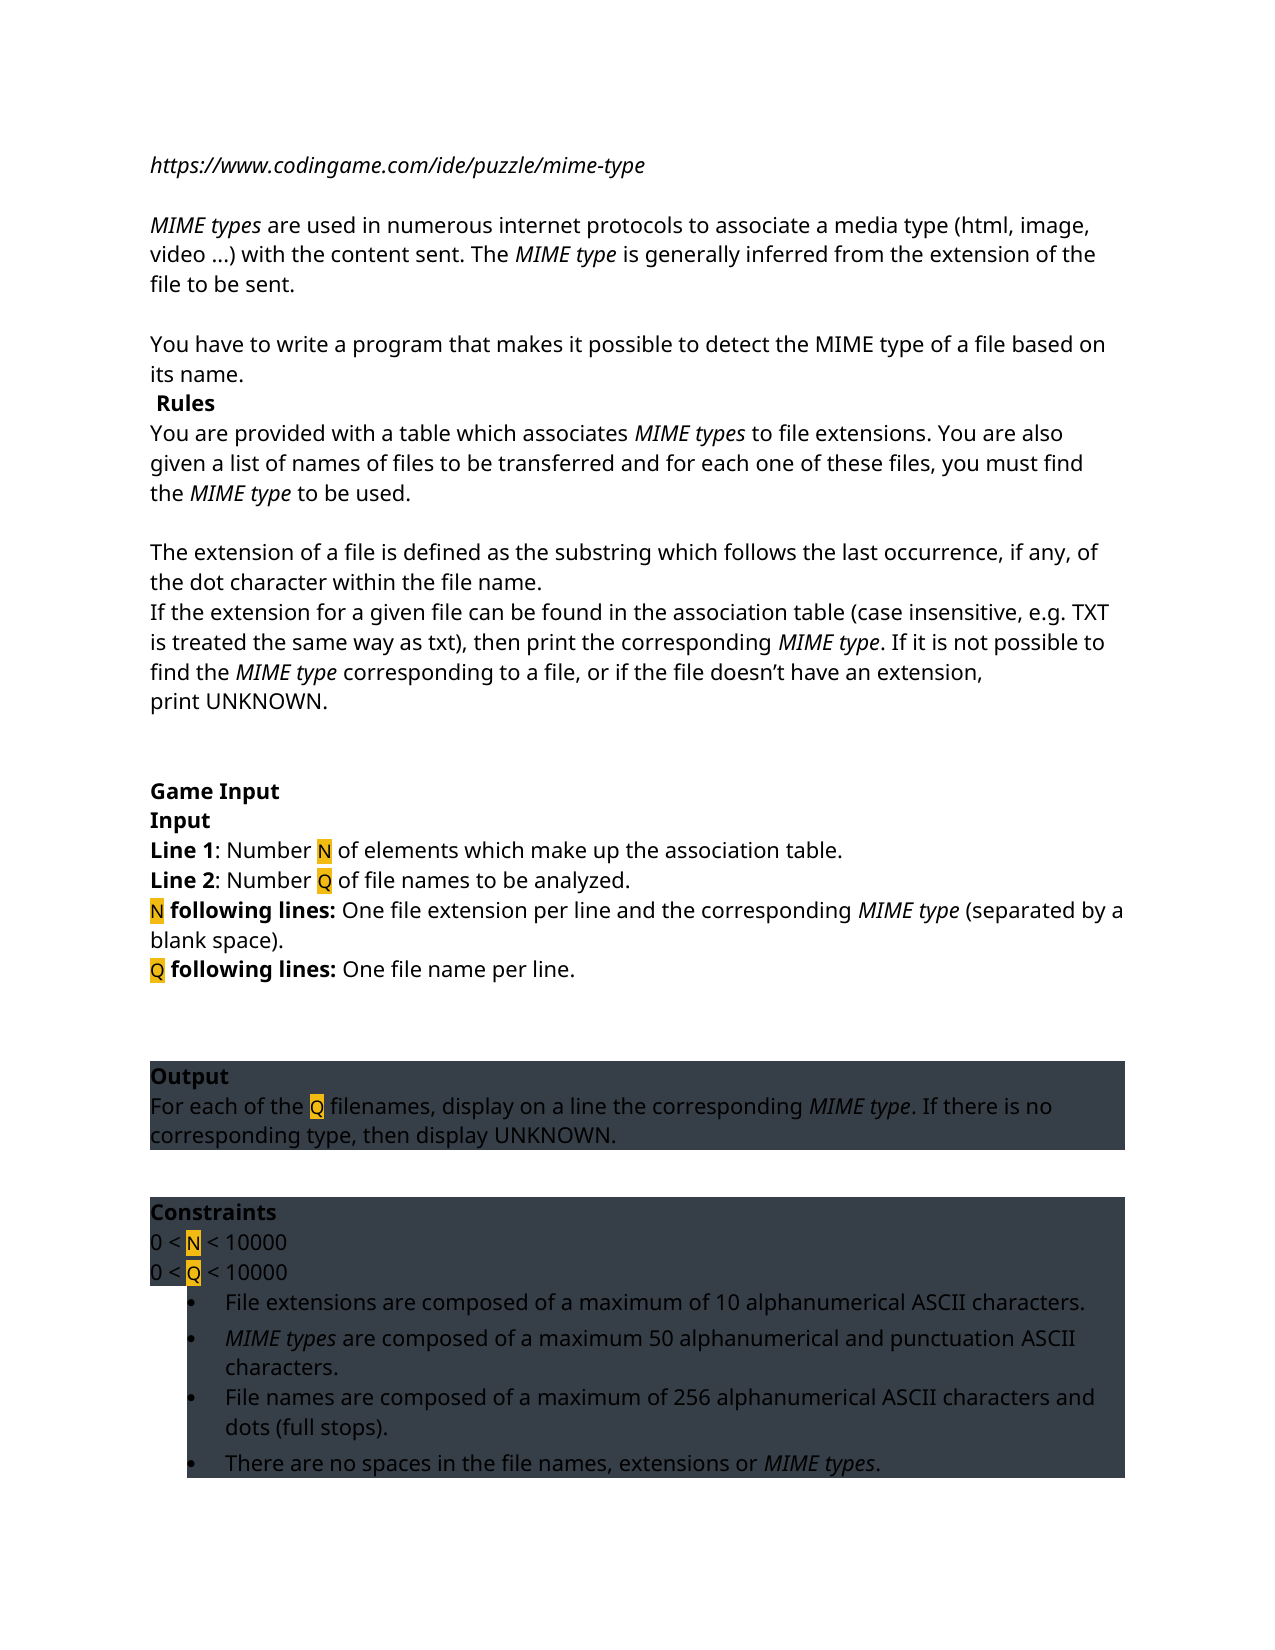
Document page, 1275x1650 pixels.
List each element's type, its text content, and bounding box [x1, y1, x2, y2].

text For each of the Q filenames, display on a line the corresponding MIME type. If there is no corresponding type, then display UNKNOWN. [150, 1091, 1125, 1150]
text https://www.codingame.com/ide/puzzle/mime-type [150, 150, 1125, 180]
text Rules [150, 388, 1125, 418]
list There are no spaces in the file names, extensions or MIME types. [187, 1448, 1125, 1478]
text Q following lines: One file name per line. [150, 954, 1125, 984]
text MIME types are used in numerous internet protocols to associate a media type (html, image, video ...) with the content sent. The MIME type is generally inferred from the extension of the file to be sent. You have to write a program that makes it possible to detect the MIME type of a file based on its name. [150, 209, 1125, 388]
text Line 2: Number Q of file names to be analyzed. [150, 865, 1125, 895]
text Game Input [150, 746, 1125, 805]
list MIME types are composed of a maximum 50 alphanumerical and punctuation ASCII characters. [187, 1322, 1125, 1382]
text Constraints [150, 1197, 1125, 1227]
text Output [150, 1061, 1125, 1091]
list File names are composed of a maximum of 256 alphanumerical ASCII characters and dots (full stops). [187, 1382, 1125, 1442]
text You are provided with a table which associates MIME types to file extensions. You are also given a list of names of files to be transferred and for each one of these files, you must find the MIME type to be used. The extension of a file is defined as the substring which follows the last occurrence, if any, of the dot character within the file name. If the extension for a given file can be found in the association table (case insensitive, e.g. TXT is treated the same way as txt), then print the corresponding MIME type. If it is not possible to find the MIME type corresponding to a file, or if the file doesn’t have an extension, print UNKNOWN. [150, 418, 1125, 716]
list File extensions are composed of a maximum of 10 alphanumerical ASCII characters. [187, 1286, 1125, 1316]
text Input [150, 805, 1125, 835]
text Line 1: Number N of elements which make up the association table. [150, 835, 1125, 865]
text N following lines: One file extension per line and the corresponding MIME type (separated by a blank space). [150, 895, 1125, 954]
text 0 < N < 10000 0 < Q < 10000 [150, 1227, 1125, 1286]
